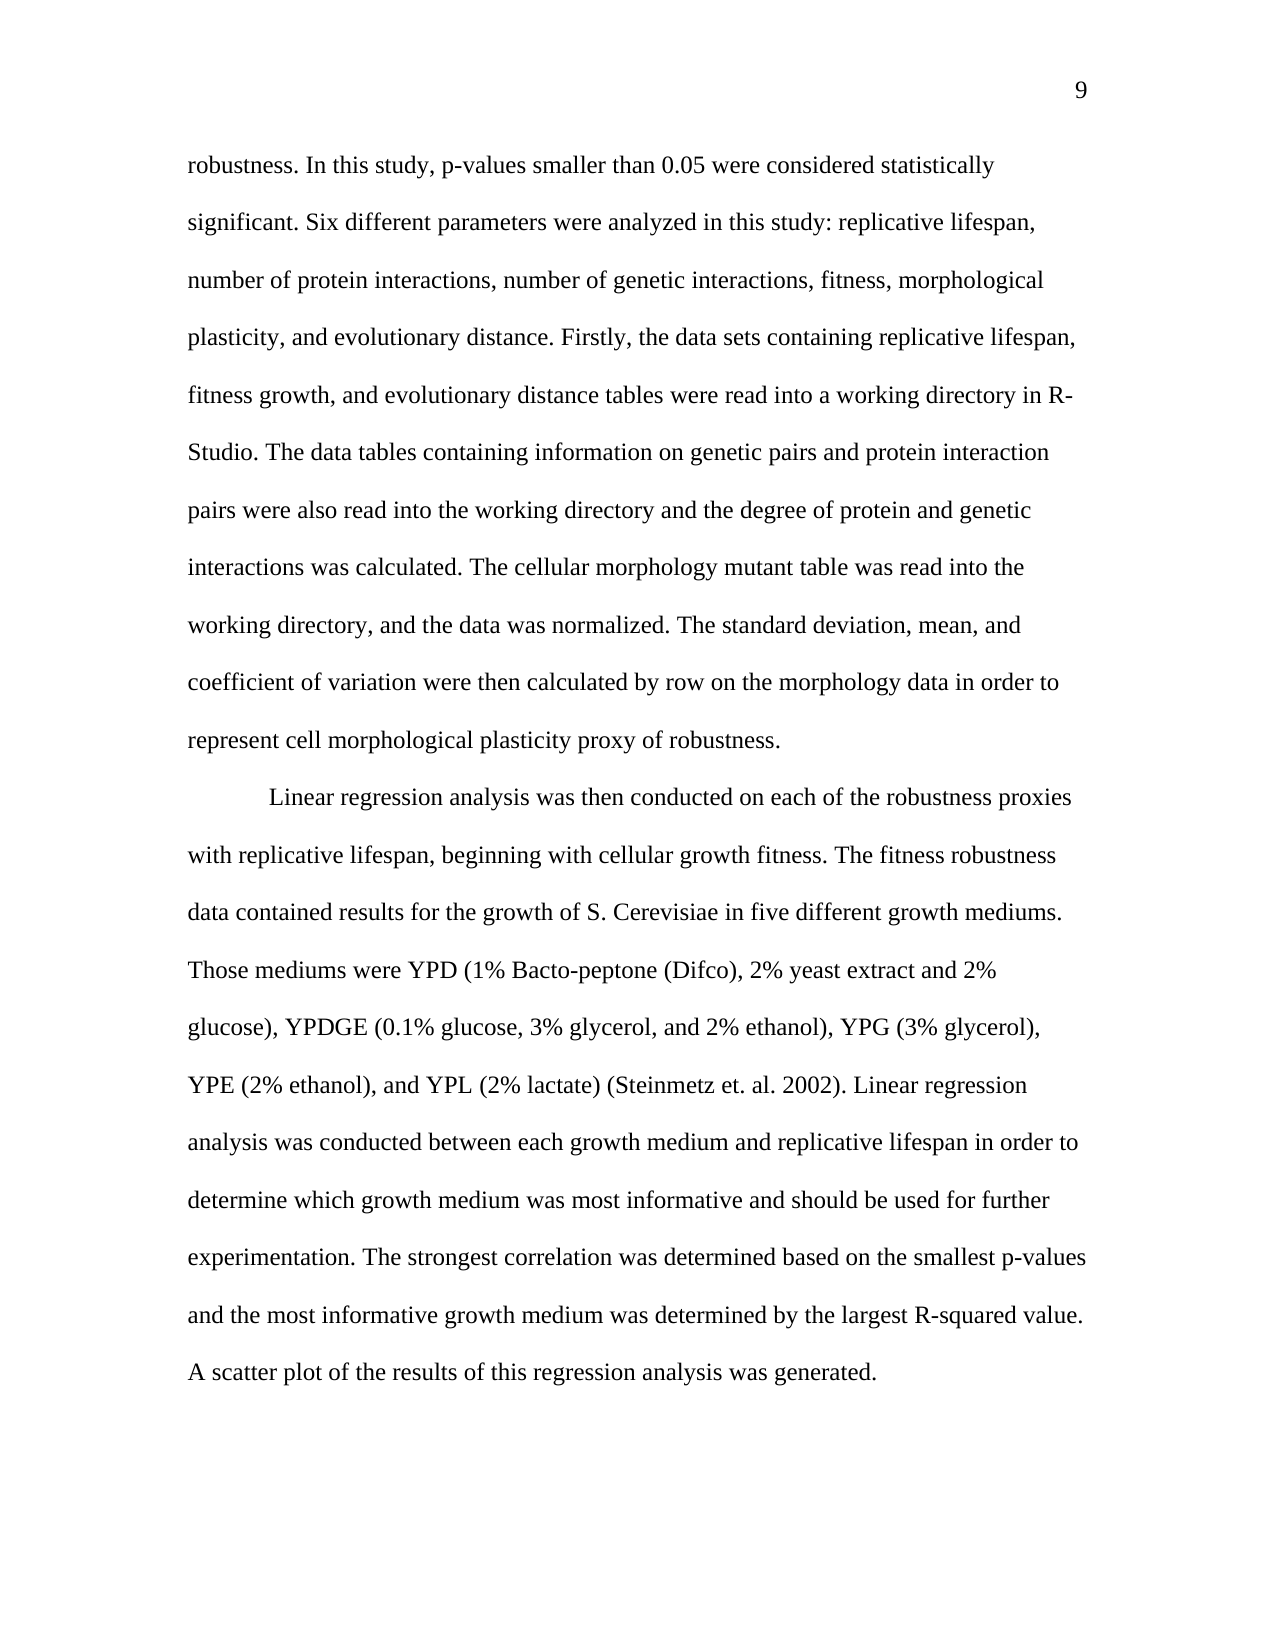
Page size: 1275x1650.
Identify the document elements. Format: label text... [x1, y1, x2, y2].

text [187, 150, 1087, 754]
text Linear regression analysis was then conducted on each of the robustness proxies with replicative lifespan, beginning with cellular growth fitness. The fitness robustness data contained results for the growth of S. Cerevisiae in five different growth mediums. Those mediums were YPD (1% Bacto-peptone (Difco), 2% yeast extract and 2% glucose), YPDGE (0.1% glucose, 3% glycerol, and 2% ethanol), YPG (3% glycerol), YPE (2% ethanol), and YPL (2% lactate) (Steinmetz et. al. 2002). Linear regression analysis was conducted between each growth medium and replicative lifespan in order to determine which growth medium was most informative and should be used for further experimentation. The strongest correlation was determined based on the smallest p-values and the most informative growth medium was determined by the largest R-squared value. A scatter plot of the results of this regression analysis was generated. [187, 782, 1087, 1386]
